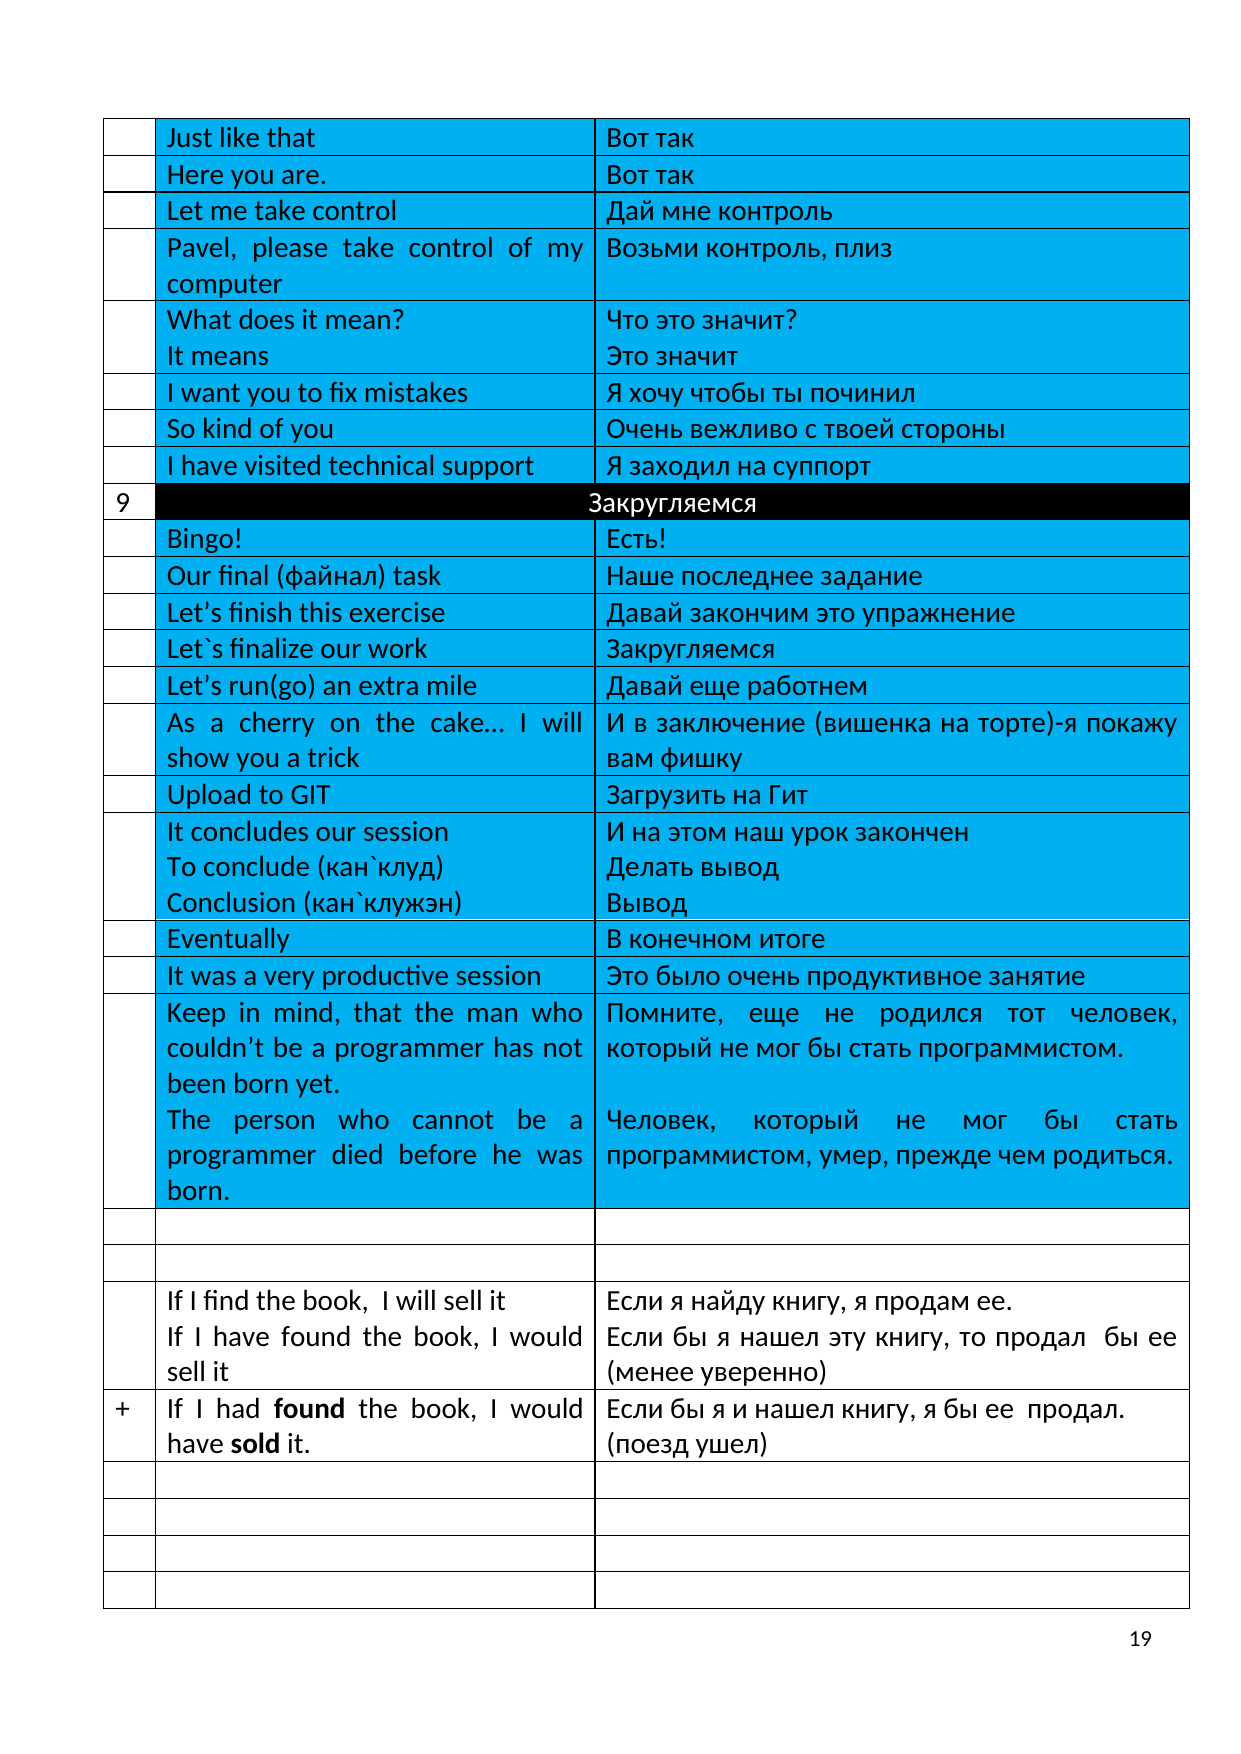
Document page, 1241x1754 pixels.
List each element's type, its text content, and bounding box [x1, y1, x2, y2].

table_cell Что это значит? Это значит [596, 301, 1189, 373]
table_cell Возьми контроль, плиз [596, 229, 1189, 300]
table_cell Вот так [596, 156, 1189, 191]
table_cell [104, 229, 155, 300]
table_cell It was a very productive session [156, 957, 594, 993]
table_cell [104, 630, 155, 666]
table_cell I have visited technical support [156, 447, 594, 483]
table_cell И на этом наш урок закончен Делать вывод Вывод [596, 813, 1189, 919]
table_cell Eventually [156, 921, 594, 956]
table_cell [104, 594, 155, 629]
table_cell Keep in mind, that the man who couldn’t be a programmer has not been born yet. The person who cannot be a programmer died before he was born. [156, 994, 594, 1208]
table_cell [596, 1462, 1189, 1498]
table_cell Я заходил на суппорт [596, 447, 1189, 483]
table_cell [156, 1572, 594, 1608]
table_cell Here you are. [156, 156, 594, 191]
table_cell Bingo! [156, 520, 594, 556]
table_cell [156, 1536, 594, 1571]
table_cell Our final (файнал) task [156, 557, 594, 593]
table_cell В конечном итоге [596, 921, 1189, 956]
table_cell [104, 410, 155, 446]
table_cell [104, 374, 155, 409]
table_cell So kind of you [156, 410, 594, 446]
table_cell [104, 301, 155, 373]
table_cell Вот так [596, 119, 1189, 155]
table_cell Just like that [156, 119, 594, 155]
table_cell + [104, 1390, 155, 1461]
table_cell [104, 776, 155, 812]
table_cell Let’s run(go) an extra mile [156, 667, 594, 703]
table_cell Let me take control [156, 193, 594, 228]
table_cell [596, 1536, 1189, 1571]
table_cell If I find the book, I will sell it If I have found the book, I would sell it [156, 1282, 594, 1389]
table_cell [104, 557, 155, 593]
table_cell Let`s finalize our work [156, 630, 594, 666]
table_cell [156, 1499, 594, 1534]
table_cell [104, 957, 155, 993]
table_cell [104, 447, 155, 483]
table_cell Pavel, please take control of my computer [156, 229, 594, 300]
table_cell As a cherry on the cake… I will show you a trick [156, 704, 594, 775]
table_cell I want you to fix mistakes [156, 374, 594, 409]
table_cell [104, 1572, 155, 1608]
table_cell Дай мне контроль [596, 193, 1189, 228]
table_cell [596, 1499, 1189, 1534]
table_cell [104, 193, 155, 228]
table_cell Закругляемся [156, 484, 1189, 519]
table_cell [104, 1282, 155, 1389]
table_cell [104, 1462, 155, 1498]
table_cell Давай закончим это упражнение [596, 594, 1189, 629]
table_cell Upload to GIT [156, 776, 594, 812]
table_cell Помните, еще не родился тот человек, который не мог бы стать программистом. Человек, который не мог бы стать программистом, умер, прежде чем родиться. [596, 994, 1189, 1208]
table_cell [596, 1572, 1189, 1608]
table_cell Это было очень продуктивное занятие [596, 957, 1189, 993]
table_cell Если я найду книгу, я продам ее. Если бы я нашел эту книгу, то продал бы ее (менее уверенно) [596, 1282, 1189, 1389]
table_cell Закругляемся [596, 630, 1189, 666]
table_cell [104, 1536, 155, 1571]
table_cell [104, 1499, 155, 1534]
table_cell [104, 1245, 155, 1281]
table_cell [104, 994, 155, 1208]
table_cell [104, 119, 155, 155]
table_cell И в заключение (вишенка на торте)-я покажу вам фишку [596, 704, 1189, 775]
table_cell It concludes our session To conclude (кан`клуд) Conclusion (кан`клужэн) [156, 813, 594, 919]
table_cell [156, 1462, 594, 1498]
table_cell 9 [104, 484, 155, 519]
table_cell [156, 1245, 594, 1281]
table_cell If I had found the book, I would have sold it. [156, 1390, 594, 1461]
table_cell [104, 520, 155, 556]
table_cell Есть! [596, 520, 1189, 556]
table_cell [156, 1209, 594, 1244]
table_cell [104, 921, 155, 956]
table_cell Очень вежливо с твоей стороны [596, 410, 1189, 446]
table_cell [104, 813, 155, 919]
table_cell Я хочу чтобы ты починил [596, 374, 1189, 409]
table_cell [104, 1209, 155, 1244]
table_cell Если бы я и нашел книгу, я бы ее продал. (поезд ушел) [596, 1390, 1189, 1461]
table_cell [104, 667, 155, 703]
table_cell What does it mean? It means [156, 301, 594, 373]
table_cell Let’s finish this exercise [156, 594, 594, 629]
table_cell Загрузить на Гит [596, 776, 1189, 812]
table_cell [596, 1245, 1189, 1281]
table_cell Наше последнее задание [596, 557, 1189, 593]
table_cell Давай еще работнем [596, 667, 1189, 703]
table_cell [104, 704, 155, 775]
table_cell [104, 156, 155, 191]
table_cell [596, 1209, 1189, 1244]
